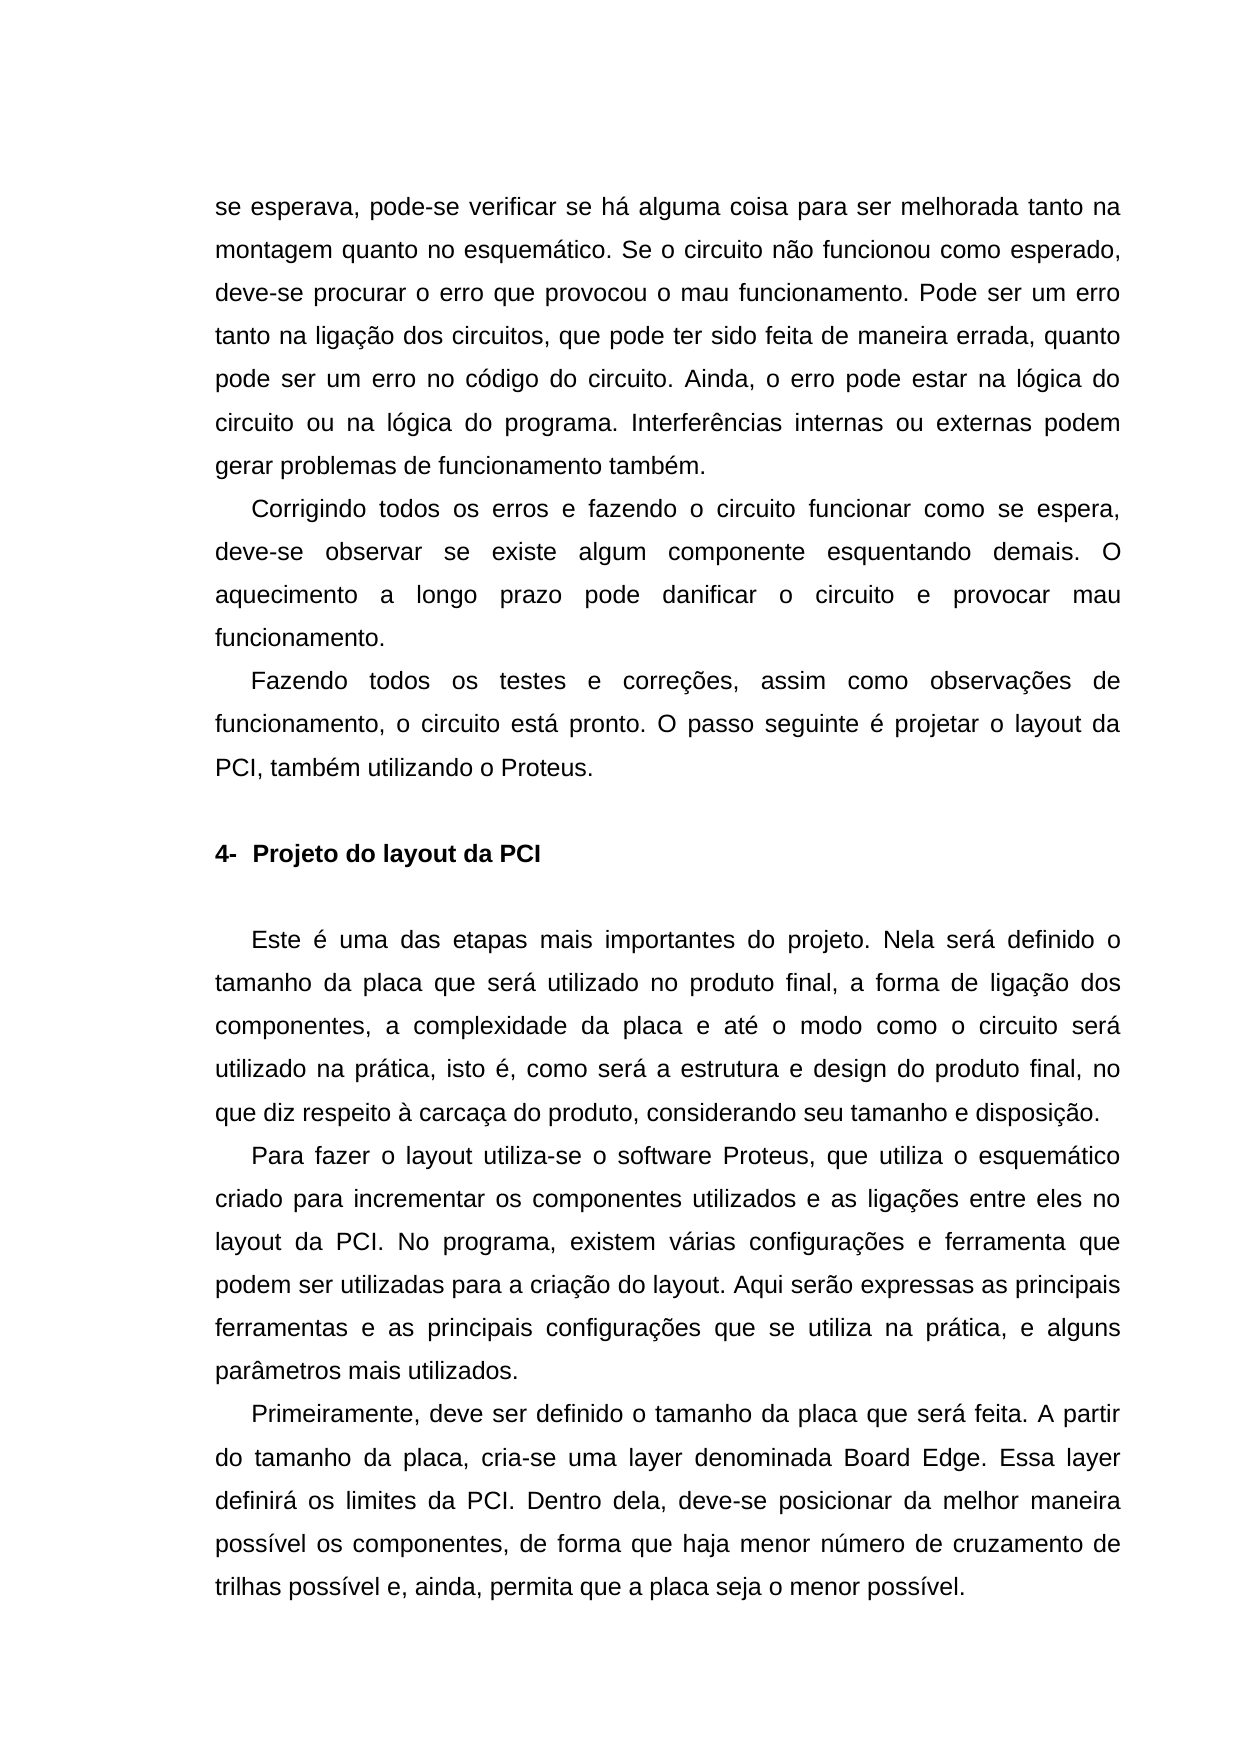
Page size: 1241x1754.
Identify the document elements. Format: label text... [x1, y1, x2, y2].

text Primeiramente, deve ser definido o tamanho da placa que será feita. A partir do tamanho da placa, cria-se uma layer denominada Board Edge. Essa layer definirá os limites da PCI. Dentro dela, deve-se posicionar da melhor maneira possível os componentes, de forma que haja menor número de cruzamento de trilhas possível e, ainda, permita que a placa seja o menor possível. [215, 1399, 1122, 1601]
text Este é uma das etapas mais importantes do projeto. Nela será definido o tamanho da placa que será utilizado no produto final, a forma de ligação dos componentes, a complexidade da placa e até o modo como o circuito será utilizado na prática, isto é, como será a estrutura e design do produto final, no que diz respeito à carcaça do produto, considerando seu tamanho e disposição. [215, 925, 1122, 1126]
text Corrigindo todos os erros e fazendo o circuito funcionar como se espera, deve-se observar se existe algum componente esquentando demais. O aquecimento a longo prazo pode danificar o circuito e provocar mau funcionamento. [215, 494, 1122, 652]
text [215, 192, 1122, 479]
text Fazendo todos os testes e correções, assim como observações de funcionamento, o circuito está pronto. O passo seguinte é projetar o layout da PCI, também utilizando o Proteus. [215, 666, 1122, 781]
text Para fazer o layout utiliza-se o software Proteus, que utiliza o esquemático criado para incrementar os componentes utilizados e as ligações entre eles no layout da PCI. No programa, existem várias configurações e ferramenta que podem ser utilizadas para a criação do layout. Aqui serão expressas as principais ferramentas e as principais configurações que se utiliza na prática, e alguns parâmetros mais utilizados. [215, 1141, 1122, 1385]
list Projeto do layout da PCI [215, 839, 1122, 868]
